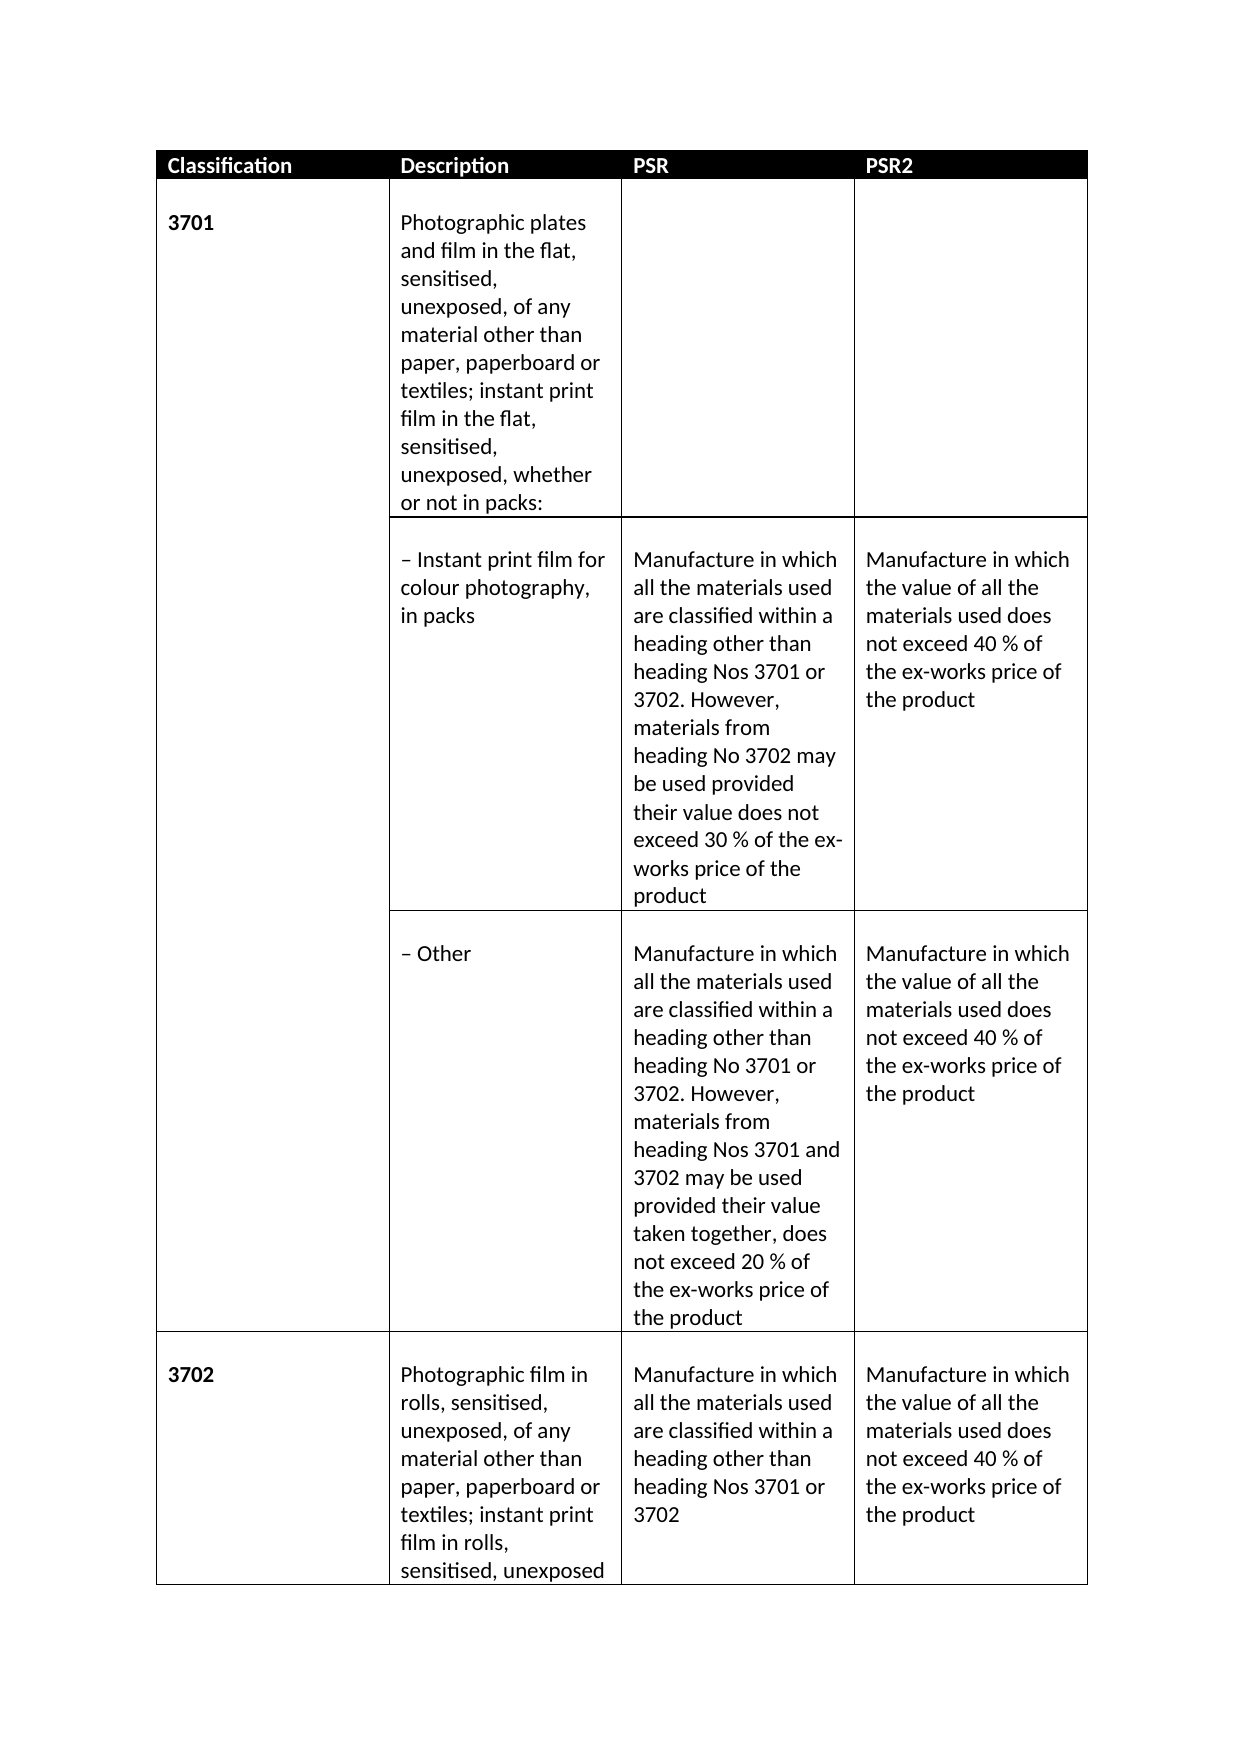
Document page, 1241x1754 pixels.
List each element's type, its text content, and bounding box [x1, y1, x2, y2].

table_cell – Other [390, 911, 621, 1331]
table_header PSR [622, 151, 854, 179]
table_cell Photographic plates and film in the flat, sensitised, unexposed, of any material other than paper, paperboard or textiles; instant print film in the flat, sensitised, unexposed, whether or not in packs: [390, 179, 621, 516]
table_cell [855, 1332, 1087, 1584]
table_cell – Instant print film for colour photography, in packs [390, 518, 621, 910]
table_cell Manufacture in which the value of all the materials used does not exceed 40 % of the ex-works price of the product [855, 518, 1087, 910]
table_cell Manufacture in which all the materials used are classified within a heading other than heading Nos 3701 or 3702. However, materials from heading No 3702 may be used provided their value does not exceed 30 % of the ex- works price of the product [622, 518, 854, 910]
table_cell Manufacture in which all the materials used are classified within a heading other than heading No 3701 or 3702. However, materials from heading Nos 3701 and 3702 may be used provided their value taken together, does not exceed 20 % of the ex-works price of the product [622, 911, 854, 1331]
table_header Classification [157, 151, 389, 179]
table_cell 3701 [157, 179, 389, 1331]
table_cell Manufacture in which the value of all the materials used does not exceed 40 % of the ex-works price of the product [855, 911, 1087, 1331]
table_cell 3702 [157, 1332, 389, 1584]
table_header Description [390, 151, 621, 179]
table_cell [855, 179, 1087, 516]
table_cell [622, 179, 854, 516]
table_header PSR2 [855, 151, 1087, 179]
table_cell Photographic film in rolls, sensitised, unexposed, of any material other than paper, paperboard or textiles; instant print film in rolls, sensitised, unexposed [390, 1332, 621, 1584]
table_cell Manufacture in which all the materials used are classified within a heading other than heading Nos 3701 or 3702 [622, 1332, 854, 1584]
